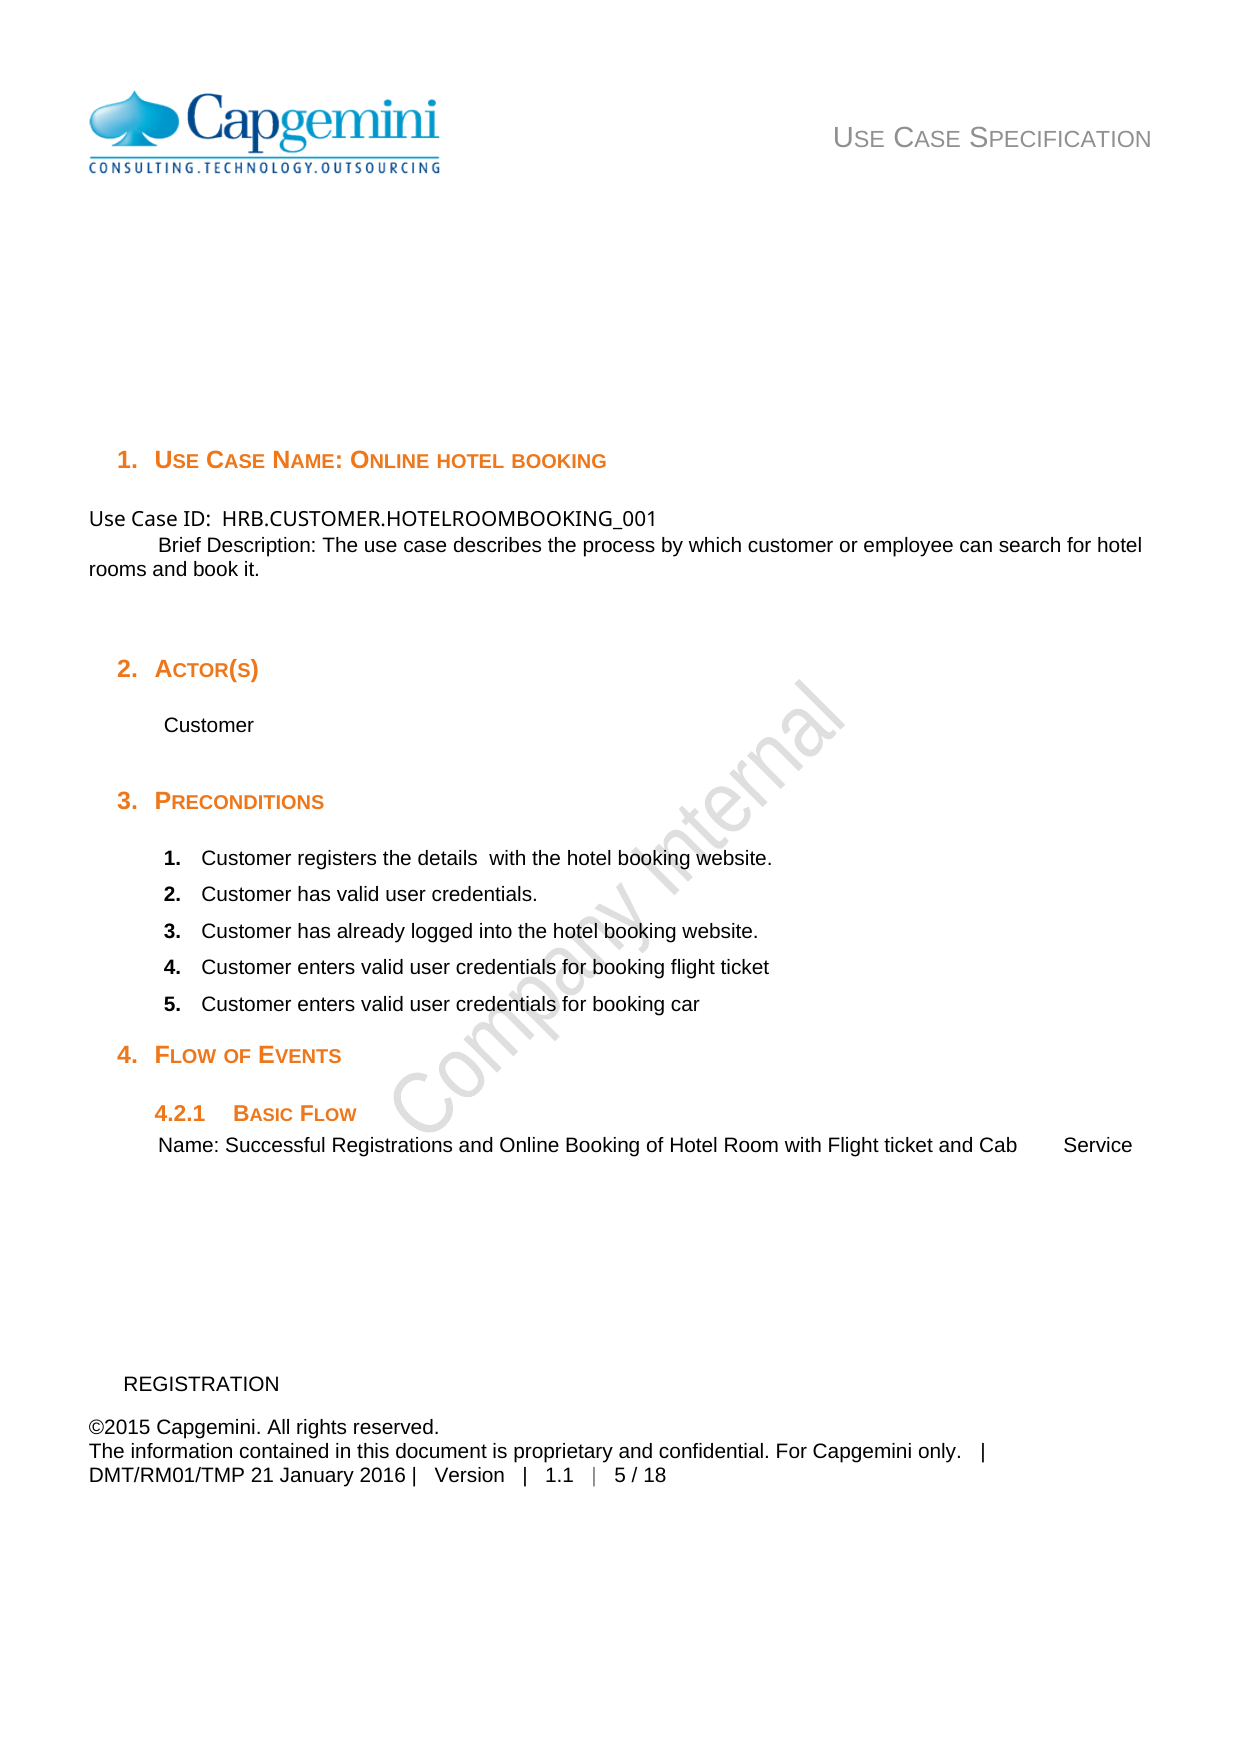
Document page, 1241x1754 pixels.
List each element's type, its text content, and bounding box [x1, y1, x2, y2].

subtitle Preconditions [117, 786, 1152, 815]
subtitle Use Case Name: Online hotel booking [117, 445, 1152, 474]
subtitle Basic Flow [154, 1100, 1152, 1126]
list Customer registers the details with the hotel booking website. [164, 846, 1152, 870]
text Brief Description: The use case describes the process by which customer or employee can search for hotel rooms and book it. [89, 533, 1152, 581]
list Customer has valid user credentials. [164, 882, 1152, 906]
text Name: Successful Registrations and Online Booking of Hotel Room with Flight ticket and Cab Service [89, 1133, 1152, 1157]
list Customer enters valid user credentials for booking flight ticket [164, 955, 1152, 979]
text Use Case ID: HRB.CUSTOMER.HOTELROOMBOOKING_001 [89, 504, 1152, 533]
subtitle Actor(s) [117, 654, 1152, 683]
picture [87, 89, 443, 177]
list Customer enters valid user credentials for booking car [164, 992, 1152, 1016]
text REGISTRATION [89, 1372, 1152, 1396]
list Customer has already logged into the hotel booking website. [164, 919, 1152, 943]
subtitle Flow of Events [117, 1041, 1152, 1069]
text Customer [89, 713, 1152, 737]
